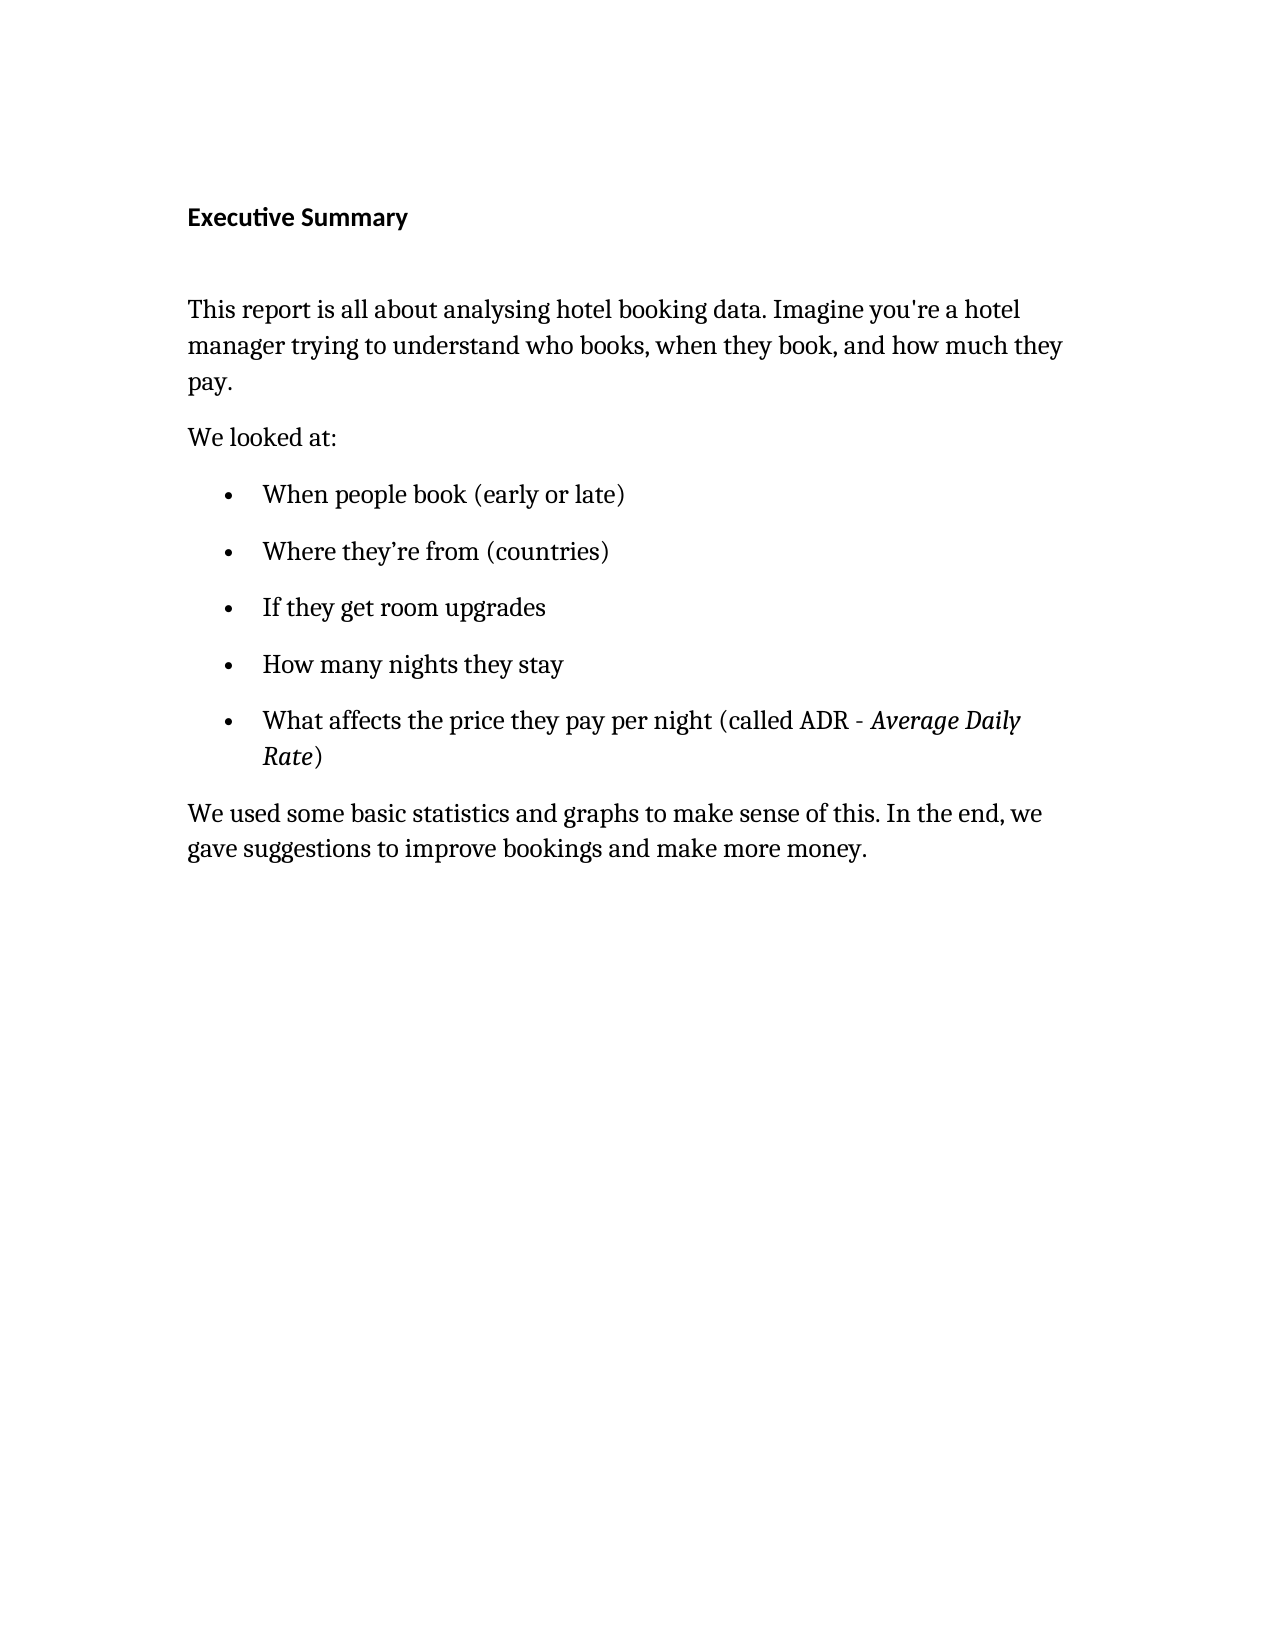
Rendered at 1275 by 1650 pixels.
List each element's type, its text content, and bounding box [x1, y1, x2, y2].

list How many nights they stay [225, 649, 1087, 680]
list When people book (early or late) [225, 479, 1087, 510]
list What affects the price they pay per night (called ADR - Average Daily Rate) [225, 705, 1087, 772]
list Where they’re from (countries) [225, 536, 1087, 567]
text We looked at: [187, 422, 1087, 454]
list If they get room upgrades [225, 592, 1087, 623]
text We used some basic statistics and graphs to make sense of this. In the end, we gave suggestions to improve bookings and make more money. [187, 798, 1087, 864]
subtitle Executive Summary [187, 200, 1087, 233]
text This report is all about analysing hotel booking data. Imagine you're a hotel manager trying to understand who books, when they book, and how much they pay. [187, 294, 1087, 397]
